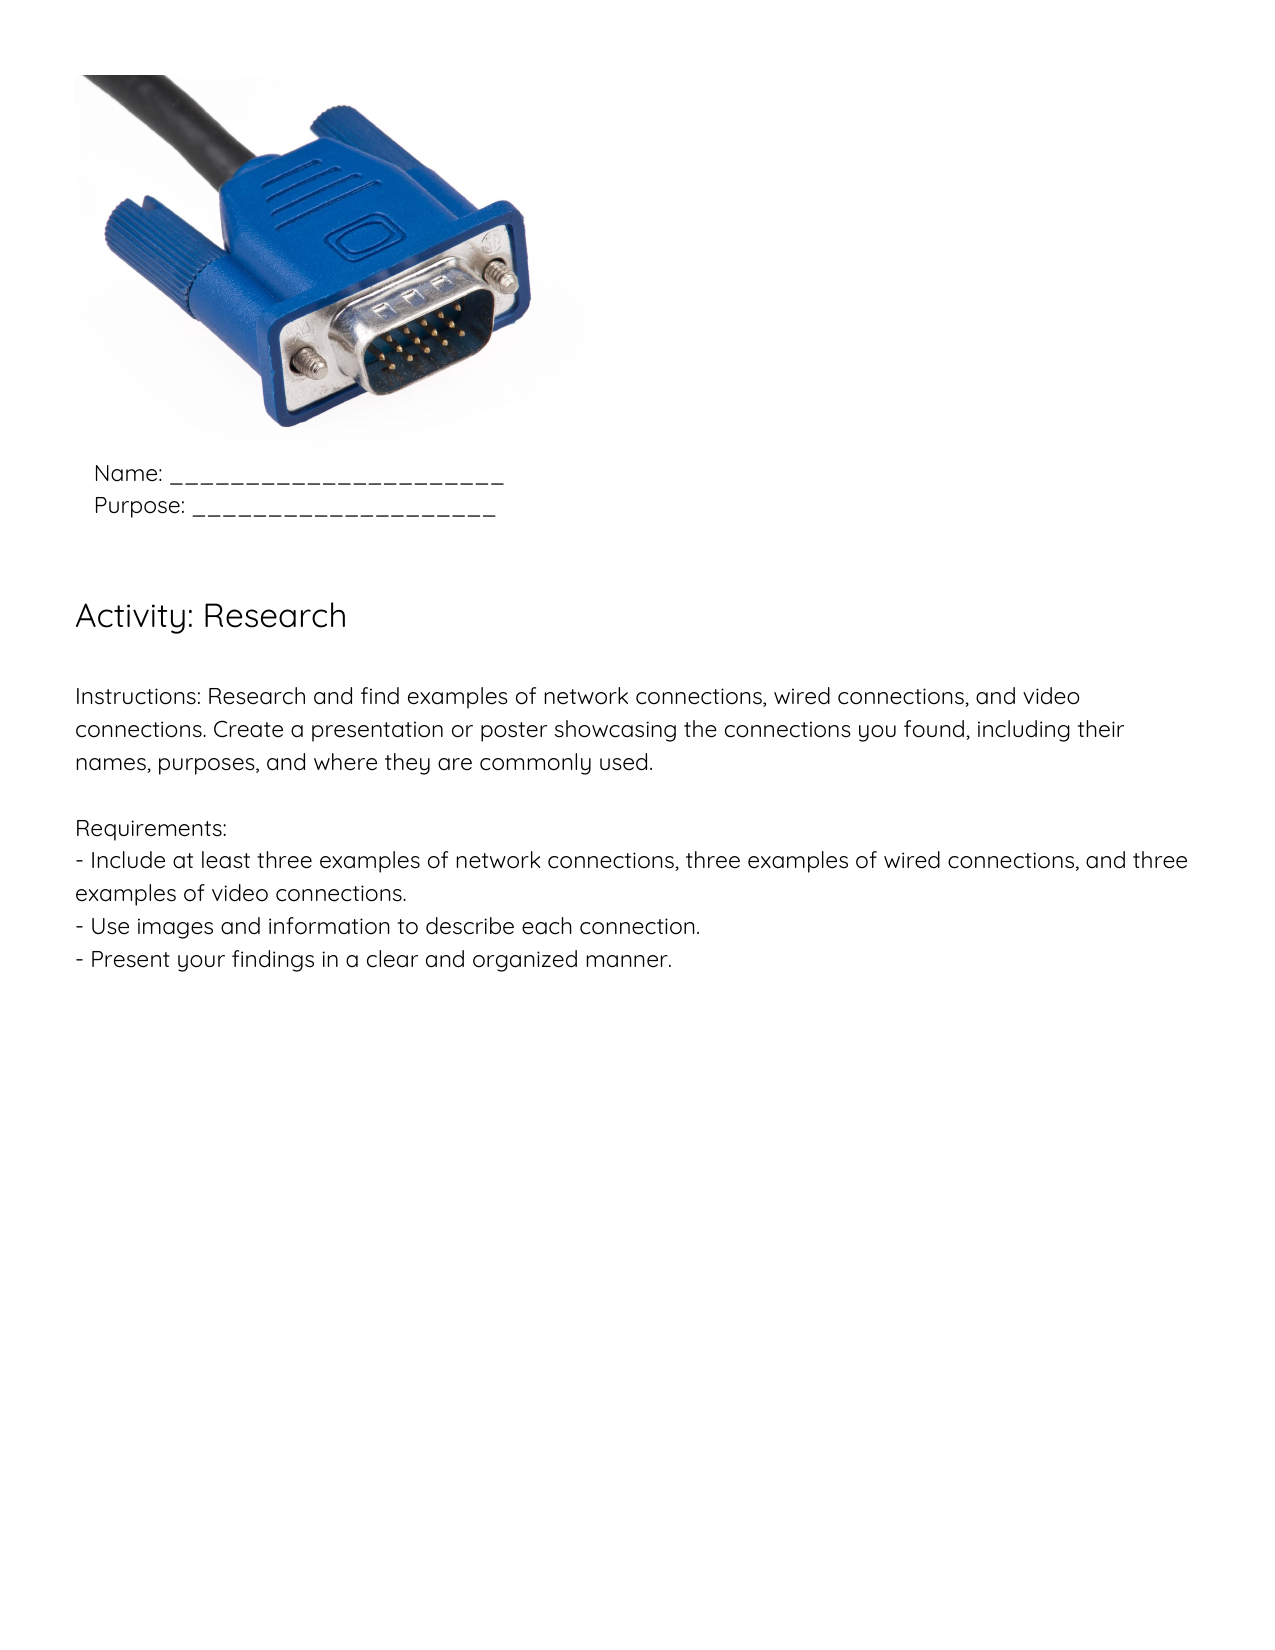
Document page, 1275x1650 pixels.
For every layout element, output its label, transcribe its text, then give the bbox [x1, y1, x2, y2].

text Instructions: Research and find examples of network connections, wired connections, and video connections. Create a presentation or poster showcasing the connections you found, including their names, purposes, and where they are commonly used. [75, 681, 1200, 776]
text Requirements: [75, 813, 1200, 842]
text Name: ______________________ [75, 458, 1200, 487]
text - Present your findings in a clear and organized manner. [75, 945, 1200, 973]
text - Include at least three examples of network connections, three examples of wired connections, and three examples of video connections. [75, 846, 1200, 907]
subtitle Activity: Research [75, 594, 1200, 636]
text Purpose: ____________________ [75, 491, 1200, 519]
picture [75, 75, 604, 454]
text - Use images and information to describe each connection. [75, 912, 1200, 940]
